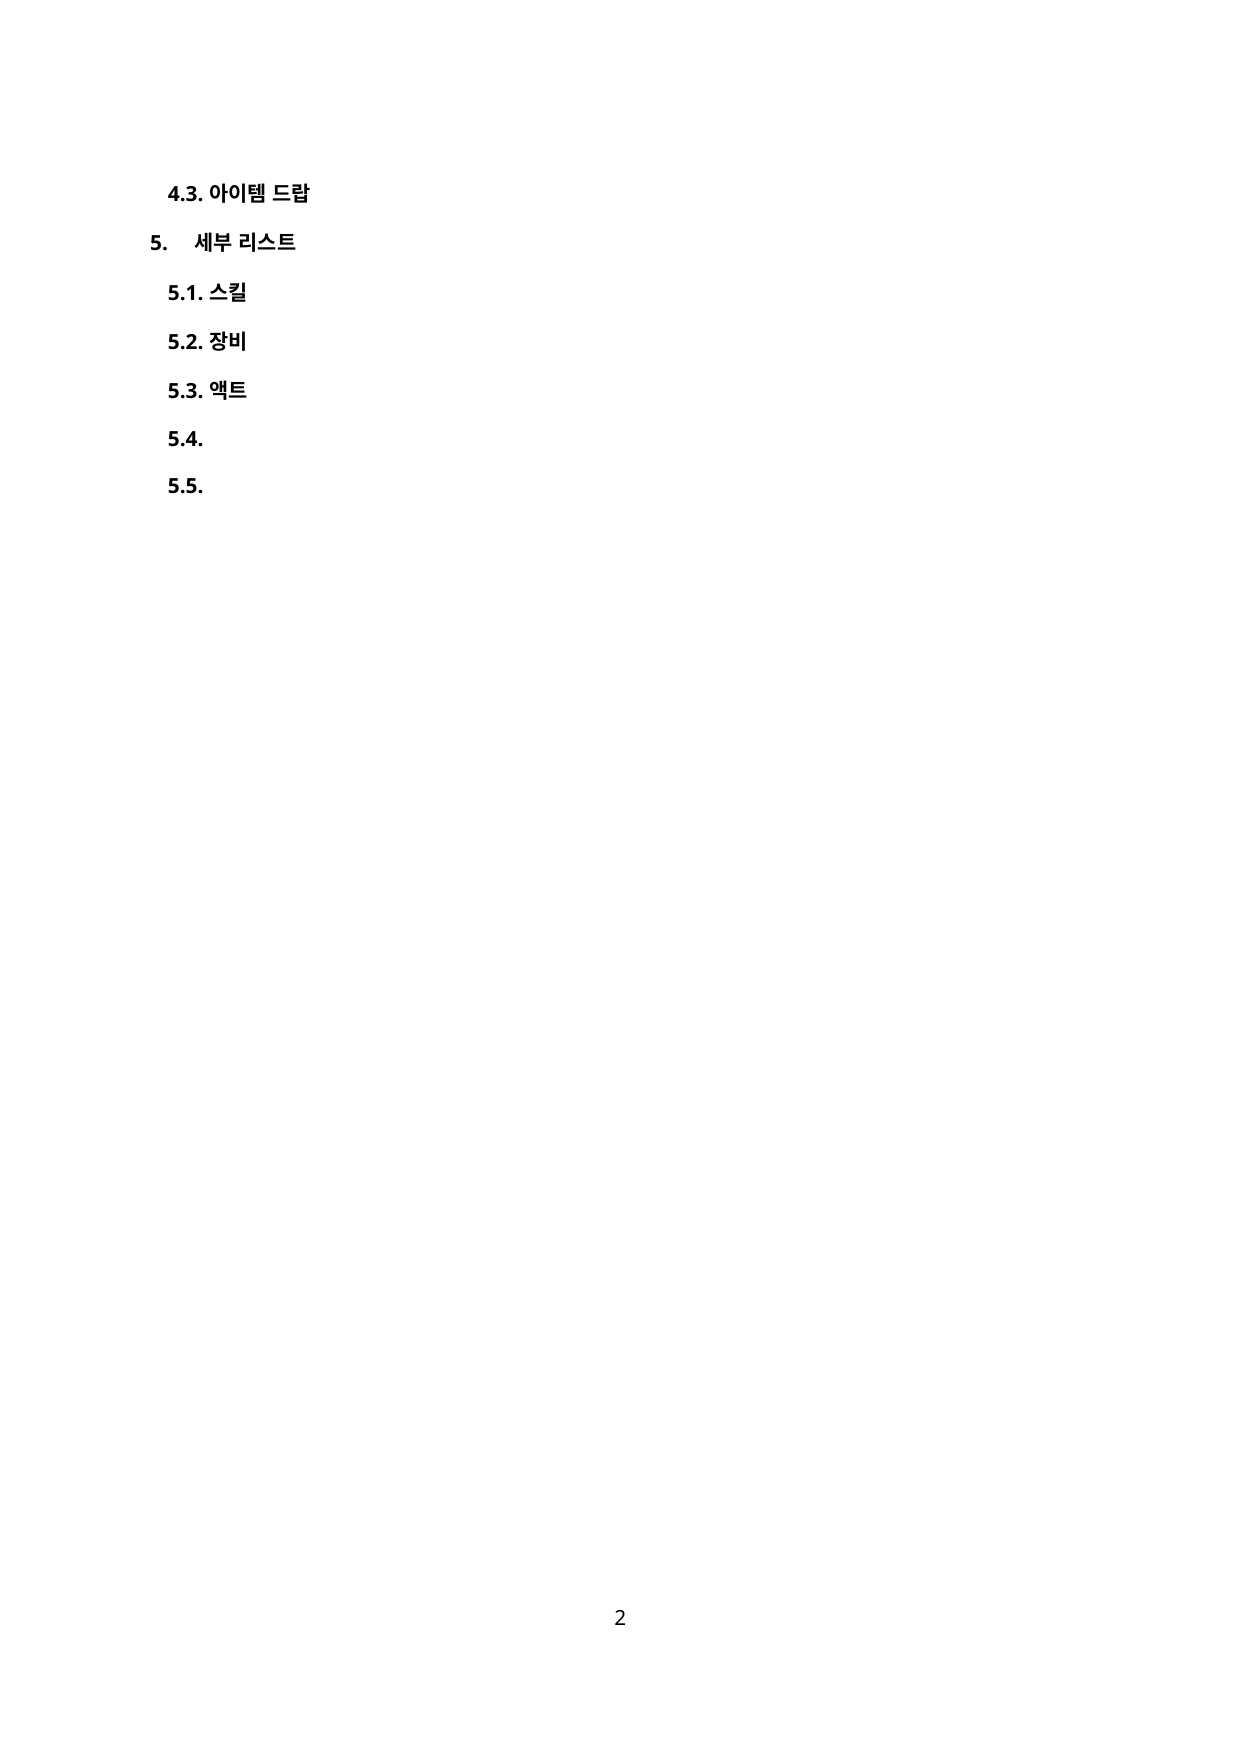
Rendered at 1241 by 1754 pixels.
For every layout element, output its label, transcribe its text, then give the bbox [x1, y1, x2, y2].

list 장비 [168, 325, 1090, 356]
list 세부 리스트 [150, 227, 1090, 257]
list 아이템 드랍 [168, 177, 1090, 207]
list 액트 [168, 375, 1090, 405]
list 스킬 [168, 276, 1090, 306]
